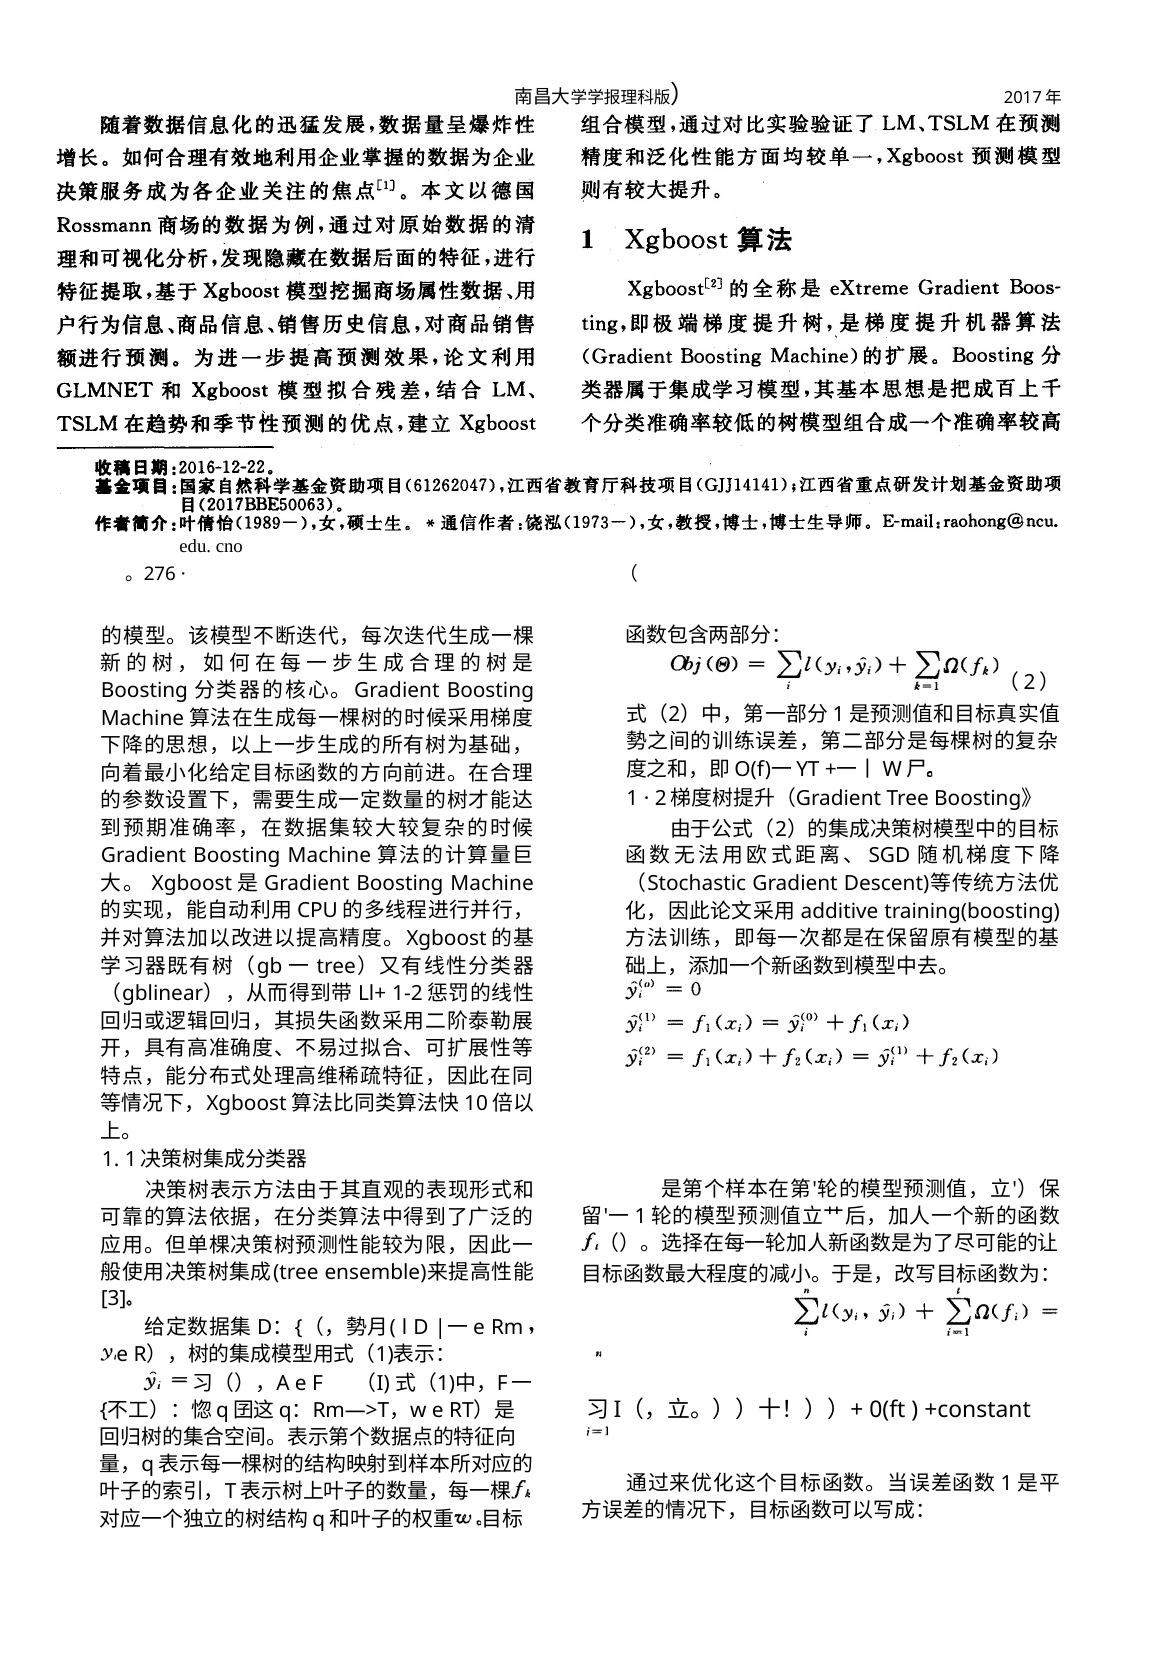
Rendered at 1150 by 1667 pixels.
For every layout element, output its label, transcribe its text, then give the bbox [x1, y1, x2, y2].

text （2）式（2）中，第一部分1是预测值和目标真实值勢之间的训练误差，第二部分是每棵树的复杂度之和，即O(f)一YT +一丨W尸 [626, 648, 1060, 783]
picture [595, 1351, 602, 1357]
picture [581, 1232, 599, 1251]
picture [130, 1368, 188, 1391]
picture [670, 648, 999, 690]
text 给定数据集D：{（，勢月( l D |一e Rm e R），树的集成模型用式（1)表示： [100, 1312, 534, 1368]
picture [56, 113, 1061, 533]
text 通过来优化这个目标函数。当误差函数1是平方误差的情况下，目标函数可以写成： [582, 1469, 1060, 1524]
picture [794, 1287, 1058, 1336]
text 习I（，立。））十！））+ 0(ft ) +constant [586, 1391, 1061, 1424]
picture [454, 1514, 482, 1526]
text 1. 1决策树集成分类器 [102, 1145, 534, 1172]
text edu. cno [179, 535, 1061, 556]
picture [926, 771, 933, 777]
text 。276 · （ [56, 558, 1061, 585]
text 是第个样本在第'轮的模型预测值，立'）保留'一1轮的模型预测值立艹后，加人一个新的函数（）。选择在每一轮加人新函数是为了尽可能的让目标函数最大程度的减小。于是，改写目标函数为： [582, 1174, 1060, 1287]
picture [625, 979, 998, 1067]
text 的模型。该模型不断迭代，每次迭代生成一棵新的树，如何在每一步生成合理的树是Boosting分类器的核心。Gradient Boosting Machine算法在生成每一棵树的时候采用梯度下降的思想，以上一步生成的所有树为基础，向着最小化给定目标函数的方向前进。在合理的参数设置下，需要生成一定数量的树才能达到预期准确率，在数据集较大较复杂的时候Gradient Boosting Machine算法的计算量巨大。 Xgboost是Gradient Boosting Machine的实现，能自动利用CPU的多线程进行并行，并对算法加以改进以提高精度。Xgboost的基学习器既有树（gb一 tree）又有线性分类器（gblinear），从而得到带Ll+ 1-2惩罚的线性回归或逻辑回归，其损失函数采用二阶泰勒展开，具有高准确度、不易过拟合、可扩展性等特点，能分布式处理高维稀疏特征，因此在同等情况下，Xgboost算法比同类算法快10倍以上。 [101, 621, 534, 1144]
picture [586, 1426, 609, 1436]
text 决策树表示方法由于其直观的表现形式和可靠的算法依据，在分类算法中得到了广泛的应用。但单棵决策树预测性能较为限，因此一般使用决策树集成(tree ensemble)来提高性能[3] [101, 1176, 534, 1312]
picture [511, 1480, 531, 1499]
text 1 · 2梯度树提升（Gradient Tree Boosting》 [626, 783, 1060, 810]
text 习（），A e F （I) 式（1)中，F一{不工）：惚q囝这q：Rm—>T，w e RT）是回归树的集合空间。表示第个数据点的特征向量，q表示每一棵树的结构映射到样本所对应的叶子的索引，T表示树上叶子的数量，每一棵对应一个独立的树结构q和叶子的权重目标函数包含两部分： [99, 1368, 535, 1532]
picture [100, 1348, 117, 1361]
text 由于公式（2）的集成决策树模型中的目标函数无法用欧式距离、SGD随机梯度下降（Stochastic Gradient Descent)等传统方法优化，因此论文采用 additive training(boosting)方法训练，即每一次都是在保留原有模型的基础上，添加一个新函数到模型中去。 [625, 814, 1060, 979]
